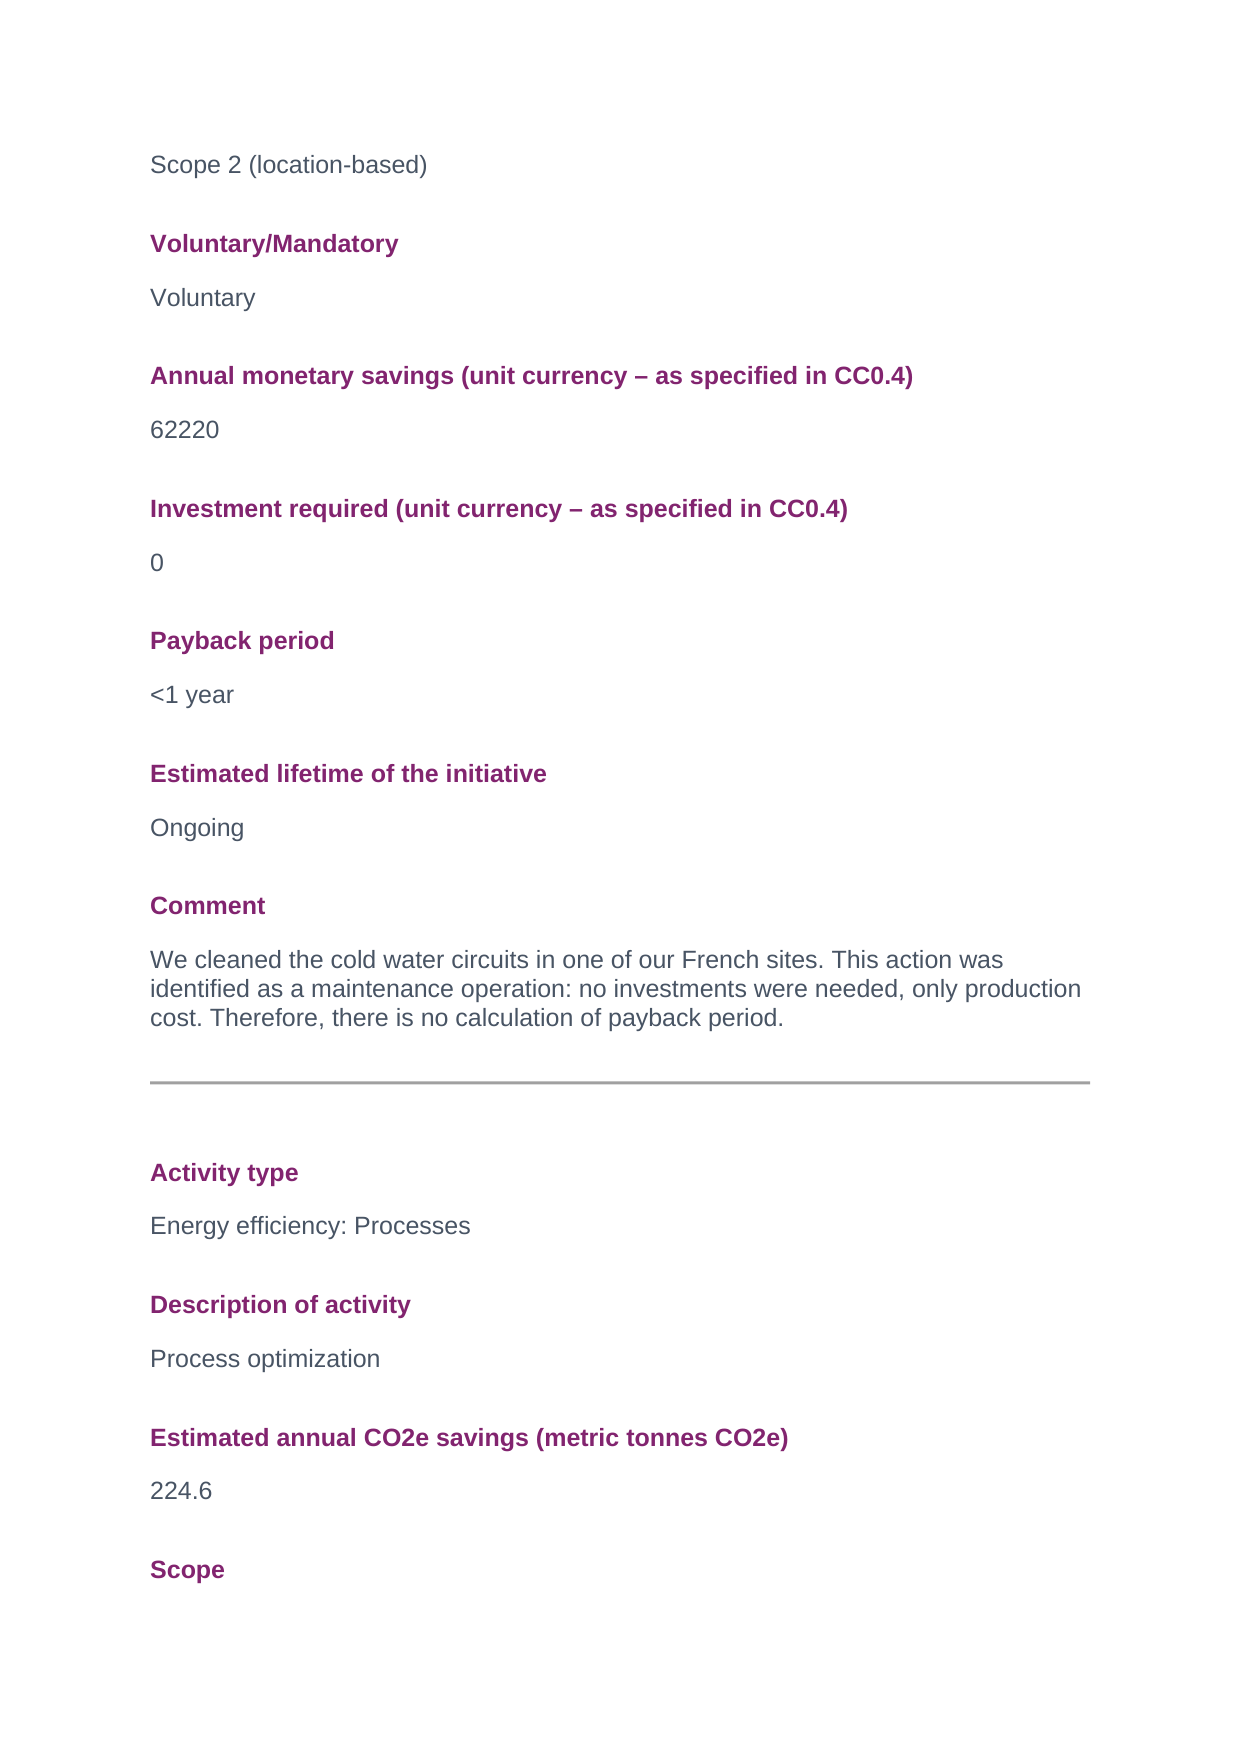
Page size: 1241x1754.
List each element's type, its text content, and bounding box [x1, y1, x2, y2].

subtitle Payback period [150, 626, 1090, 655]
subtitle Voluntary/Mandatory [150, 229, 1090, 257]
text Process optimization [150, 1344, 1090, 1373]
text Ongoing [150, 812, 1090, 841]
subtitle Annual monetary savings (unit currency – as specified in CC0.4) [150, 361, 1090, 390]
subtitle Scope [150, 1555, 1090, 1584]
subtitle Estimated lifetime of the initiative [150, 759, 1090, 787]
subtitle Comment [150, 891, 1090, 920]
subtitle Activity type [150, 1158, 1090, 1186]
text <1 year [150, 680, 1090, 709]
text Energy efficiency: Processes [150, 1211, 1090, 1240]
subtitle Investment required (unit currency – as specified in CC0.4) [150, 494, 1090, 522]
subtitle Estimated annual CO2e savings (metric tonnes CO2e) [150, 1423, 1090, 1451]
text 62220 [150, 415, 1090, 444]
text We cleaned the cold water circuits in one of our French sites. This action was identified as a maintenance operation: no investments were needed, only production cost. Therefore, there is no calculation of payback period. [150, 945, 1090, 1031]
subtitle Description of activity [150, 1290, 1090, 1319]
text 0 [150, 547, 1090, 576]
text Scope 2 (location-based) [150, 150, 1090, 179]
text Voluntary [150, 282, 1090, 311]
text 224.6 [150, 1476, 1090, 1505]
